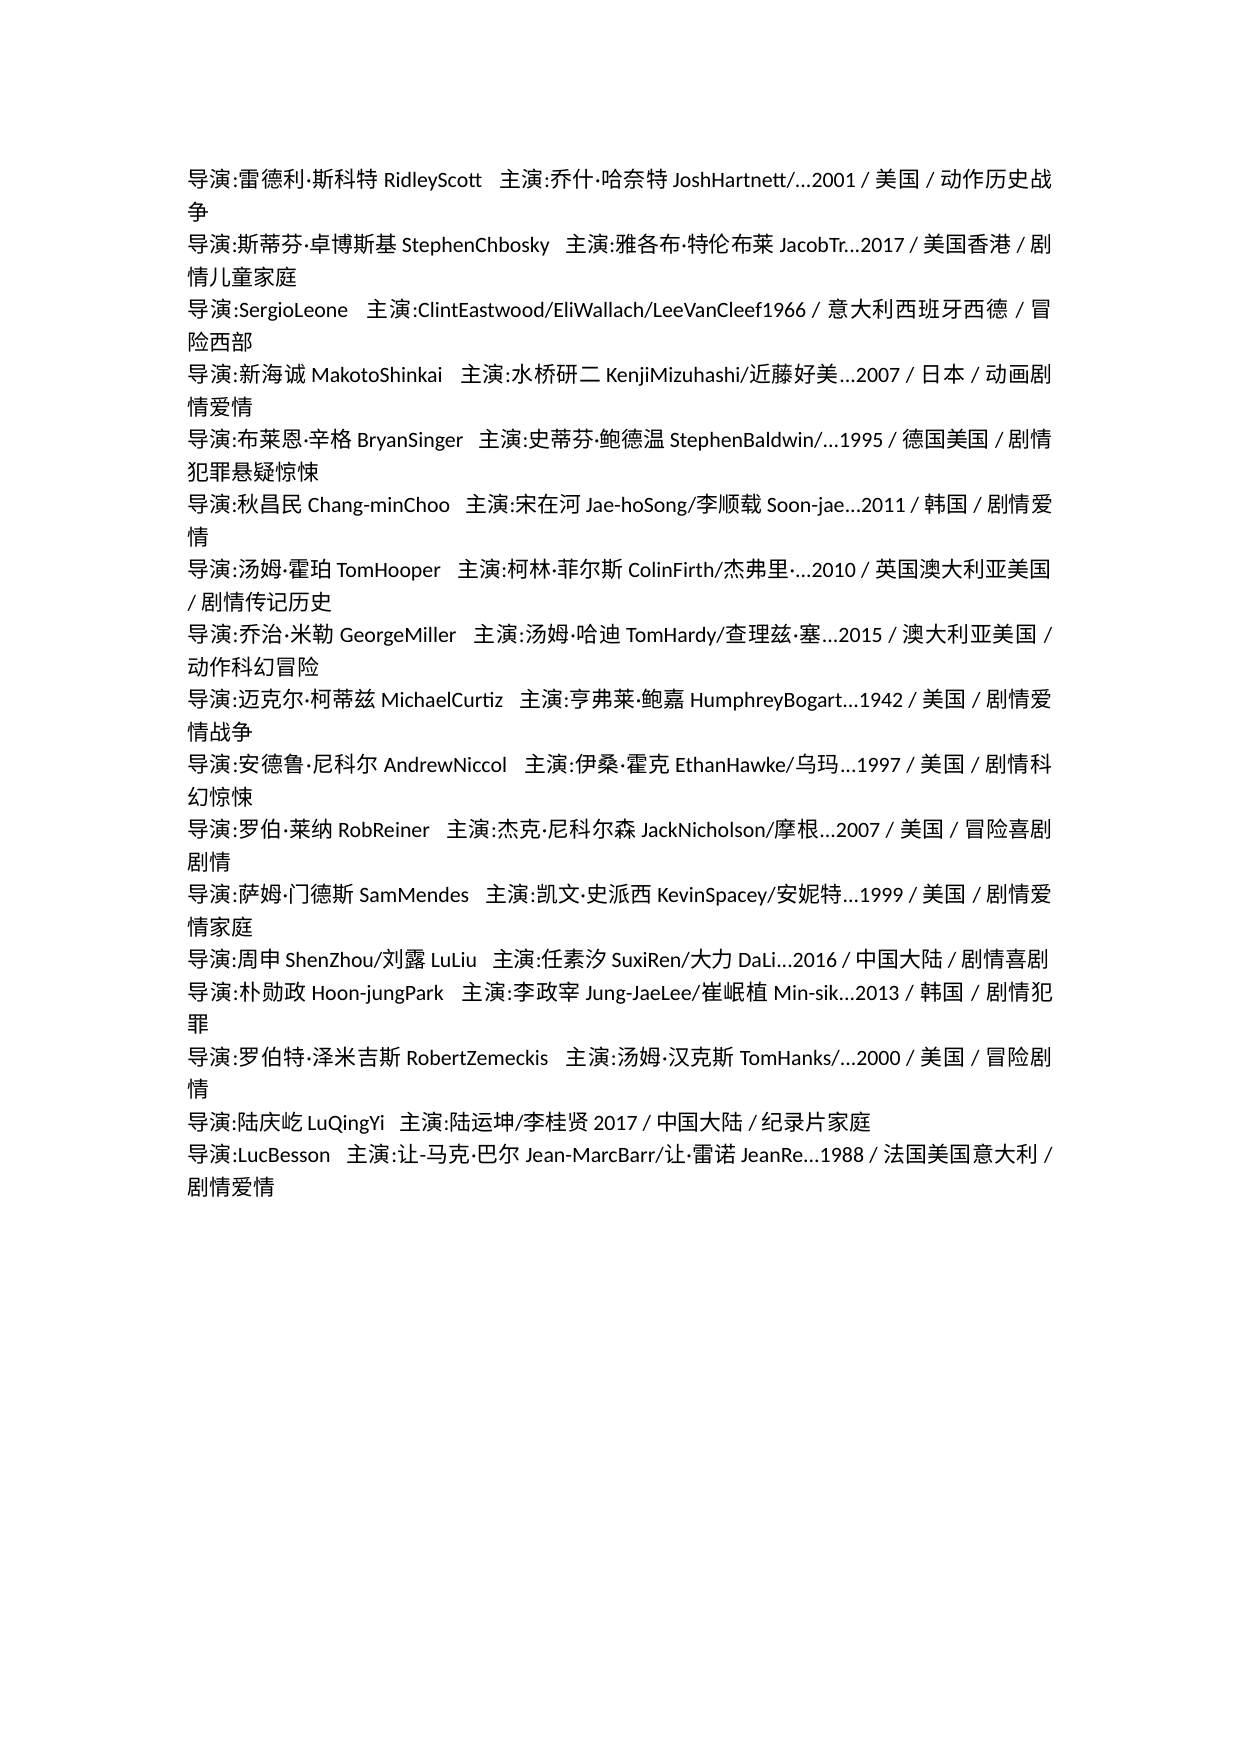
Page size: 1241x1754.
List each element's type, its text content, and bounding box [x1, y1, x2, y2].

text 导演:迈克尔·柯蒂兹MichaelCurtiz 主演:亨弗莱·鲍嘉HumphreyBogart...1942 / 美国 / 剧情爱情战争 [187, 682, 1053, 747]
text 导演:萨姆·门德斯SamMendes 主演:凯文·史派西KevinSpacey/安妮特...1999 / 美国 / 剧情爱情家庭 [187, 877, 1053, 942]
text 导演:陆庆屹LuQingYi 主演:陆运坤/李桂贤2017 / 中国大陆 / 纪录片家庭 [187, 1104, 1053, 1137]
text 导演:汤姆·霍珀TomHooper 主演:柯林·菲尔斯ColinFirth/杰弗里·...2010 / 英国澳大利亚美国 / 剧情传记历史 [187, 552, 1053, 617]
text 导演:罗伯特·泽米吉斯RobertZemeckis 主演:汤姆·汉克斯TomHanks/...2000 / 美国 / 冒险剧情 [187, 1039, 1053, 1104]
text 导演:周申ShenZhou/刘露LuLiu 主演:任素汐SuxiRen/大力DaLi...2016 / 中国大陆 / 剧情喜剧 [187, 942, 1053, 974]
text 导演:斯蒂芬·卓博斯基StephenChbosky 主演:雅各布·特伦布莱JacobTr...2017 / 美国香港 / 剧情儿童家庭 [187, 227, 1053, 292]
text 导演:朴勋政Hoon-jungPark 主演:李政宰Jung-JaeLee/崔岷植Min-sik...2013 / 韩国 / 剧情犯罪 [187, 974, 1053, 1039]
text 导演:罗伯·莱纳RobReiner 主演:杰克·尼科尔森JackNicholson/摩根...2007 / 美国 / 冒险喜剧剧情 [187, 812, 1053, 877]
text 导演:新海诚MakotoShinkai 主演:水桥研二KenjiMizuhashi/近藤好美...2007 / 日本 / 动画剧情爱情 [187, 357, 1053, 422]
text 导演:乔治·米勒GeorgeMiller 主演:汤姆·哈迪TomHardy/查理兹·塞...2015 / 澳大利亚美国 / 动作科幻冒险 [187, 617, 1053, 682]
text 导演:LucBesson 主演:让-马克·巴尔Jean-MarcBarr/让·雷诺JeanRe...1988 / 法国美国意大利 / 剧情爱情 [187, 1137, 1053, 1202]
text 导演:秋昌民Chang-minChoo 主演:宋在河Jae-hoSong/李顺载Soon-jae...2011 / 韩国 / 剧情爱情 [187, 487, 1053, 552]
text 导演:布莱恩·辛格BryanSinger 主演:史蒂芬·鲍德温StephenBaldwin/...1995 / 德国美国 / 剧情犯罪悬疑惊悚 [187, 422, 1053, 487]
text 导演:安德鲁·尼科尔AndrewNiccol 主演:伊桑·霍克EthanHawke/乌玛...1997 / 美国 / 剧情科幻惊悚 [187, 747, 1053, 812]
text 导演:雷德利·斯科特RidleyScott 主演:乔什·哈奈特JoshHartnett/...2001 / 美国 / 动作历史战争 [187, 162, 1053, 227]
text 导演:SergioLeone 主演:ClintEastwood/EliWallach/LeeVanCleef1966 / 意大利西班牙西德 / 冒险西部 [187, 292, 1053, 357]
